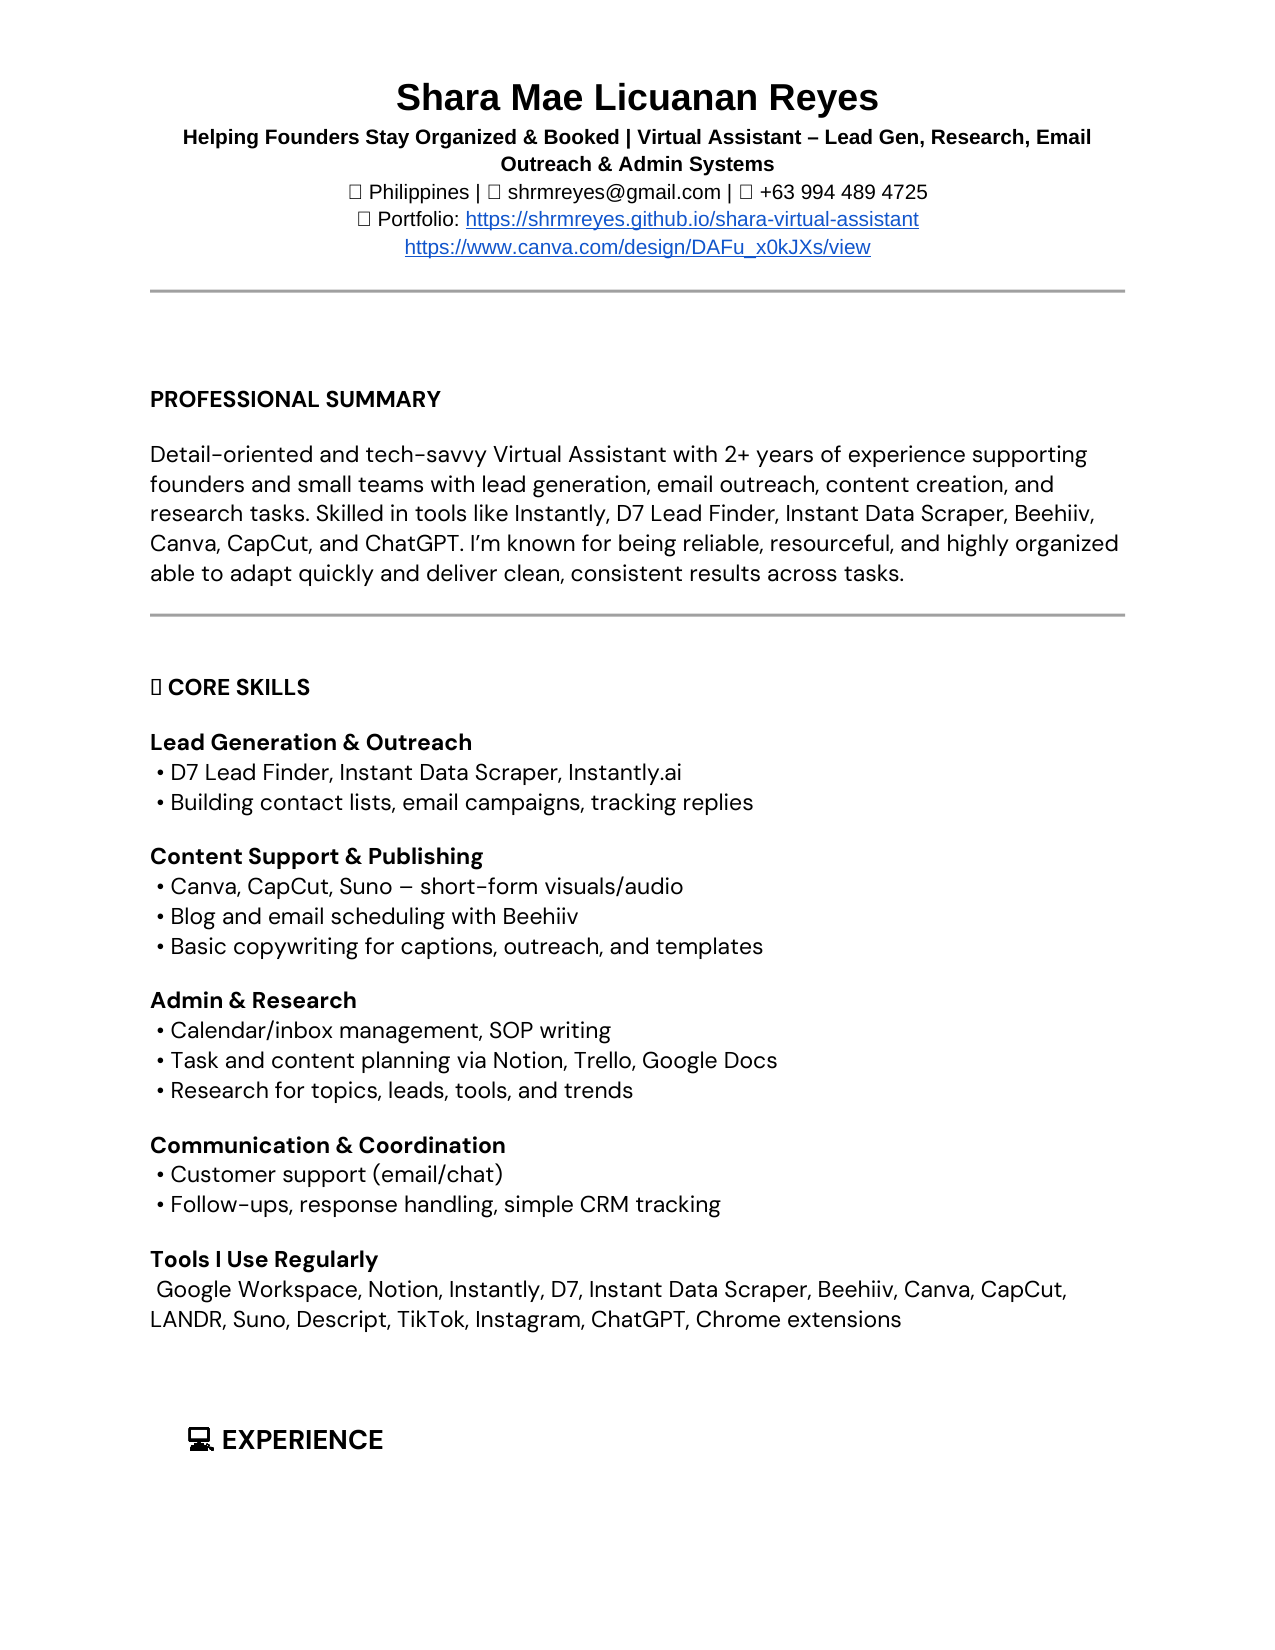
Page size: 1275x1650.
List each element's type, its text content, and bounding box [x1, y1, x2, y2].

subtitle 🧩 CORE SKILLS [150, 673, 1125, 703]
text Lead Generation & Outreach • D7 Lead Finder, Instant Data Scraper, Instantly.ai • Building contact lists, email campaigns, tracking replies [150, 728, 1125, 817]
subtitle PROFESSIONAL SUMMARY [150, 385, 1125, 414]
text Content Support & Publishing • Canva, CapCut, Suno – short-form visuals/audio • Blog and email scheduling with Beehiiv • Basic copywriting for captions, outreach, and templates [150, 842, 1125, 961]
text Admin & Research • Calendar/inbox management, SOP writing • Task and content planning via Notion, Trello, Google Docs • Research for topics, leads, tools, and trends [150, 986, 1125, 1105]
text Tools I Use Regularly Google Workspace, Notion, Instantly, D7, Instant Data Scraper, Beehiiv, Canva, CapCut, LANDR, Suno, Descript, TikTok, Instagram, ChatGPT, Chrome extensions [150, 1245, 1125, 1334]
text Communication & Coordination • Customer support (email/chat) • Follow-ups, response handling, simple CRM tracking [150, 1130, 1125, 1220]
subtitle 🧑‍💻 EXPERIENCE [187, 1422, 1125, 1458]
text Detail-oriented and tech-savvy Virtual Assistant with 2+ years of experience supporting founders and small teams with lead generation, email outreach, content creation, and research tasks. Skilled in tools like Instantly, D7 Lead Finder, Instant Data Scraper, Beehiiv, Canva, CapCut, and ChatGPT. I’m known for being reliable, resourceful, and highly organized able to adapt quickly and deliver clean, consistent results across tasks. [150, 439, 1125, 588]
